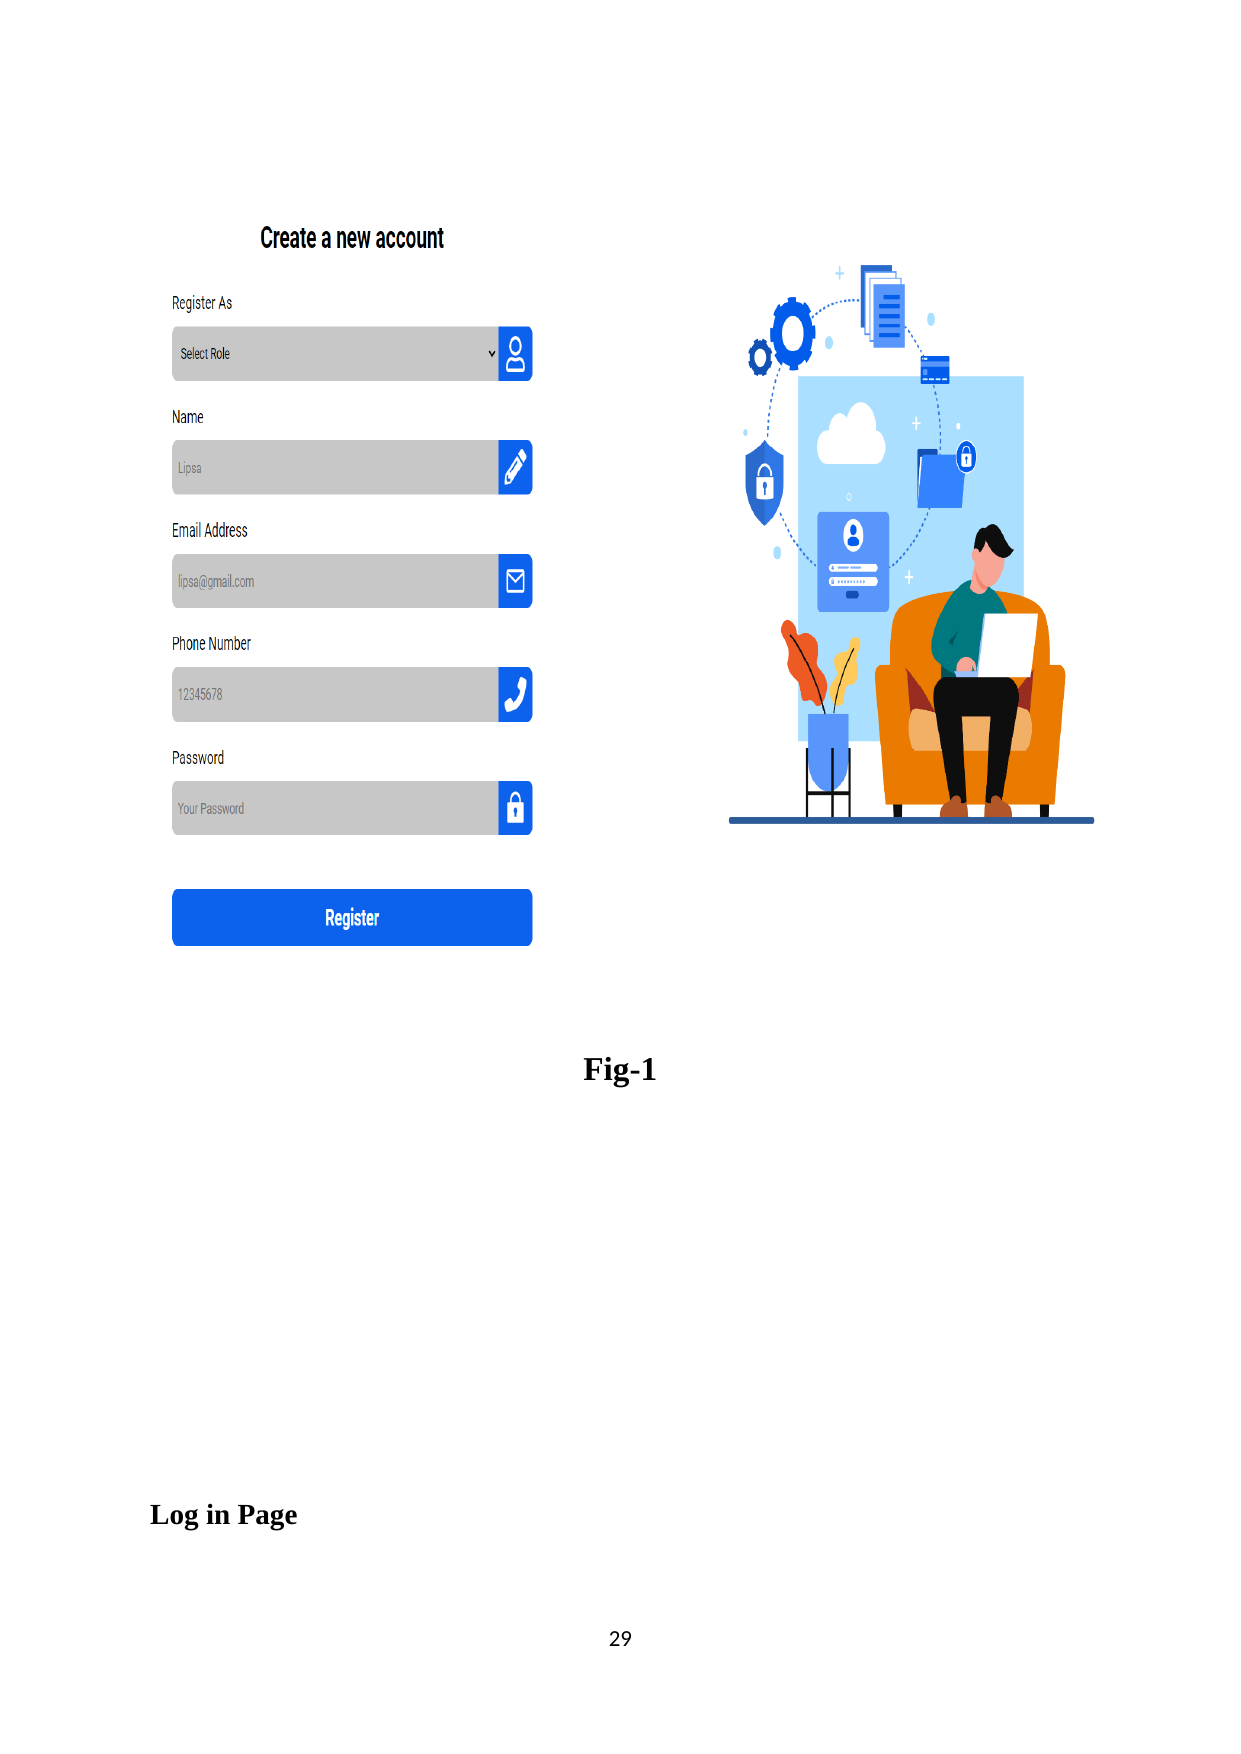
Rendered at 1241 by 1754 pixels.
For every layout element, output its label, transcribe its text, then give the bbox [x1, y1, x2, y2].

text Log in Page [150, 1497, 1090, 1531]
picture [150, 208, 1131, 973]
text Fig-1 [150, 1049, 1090, 1088]
